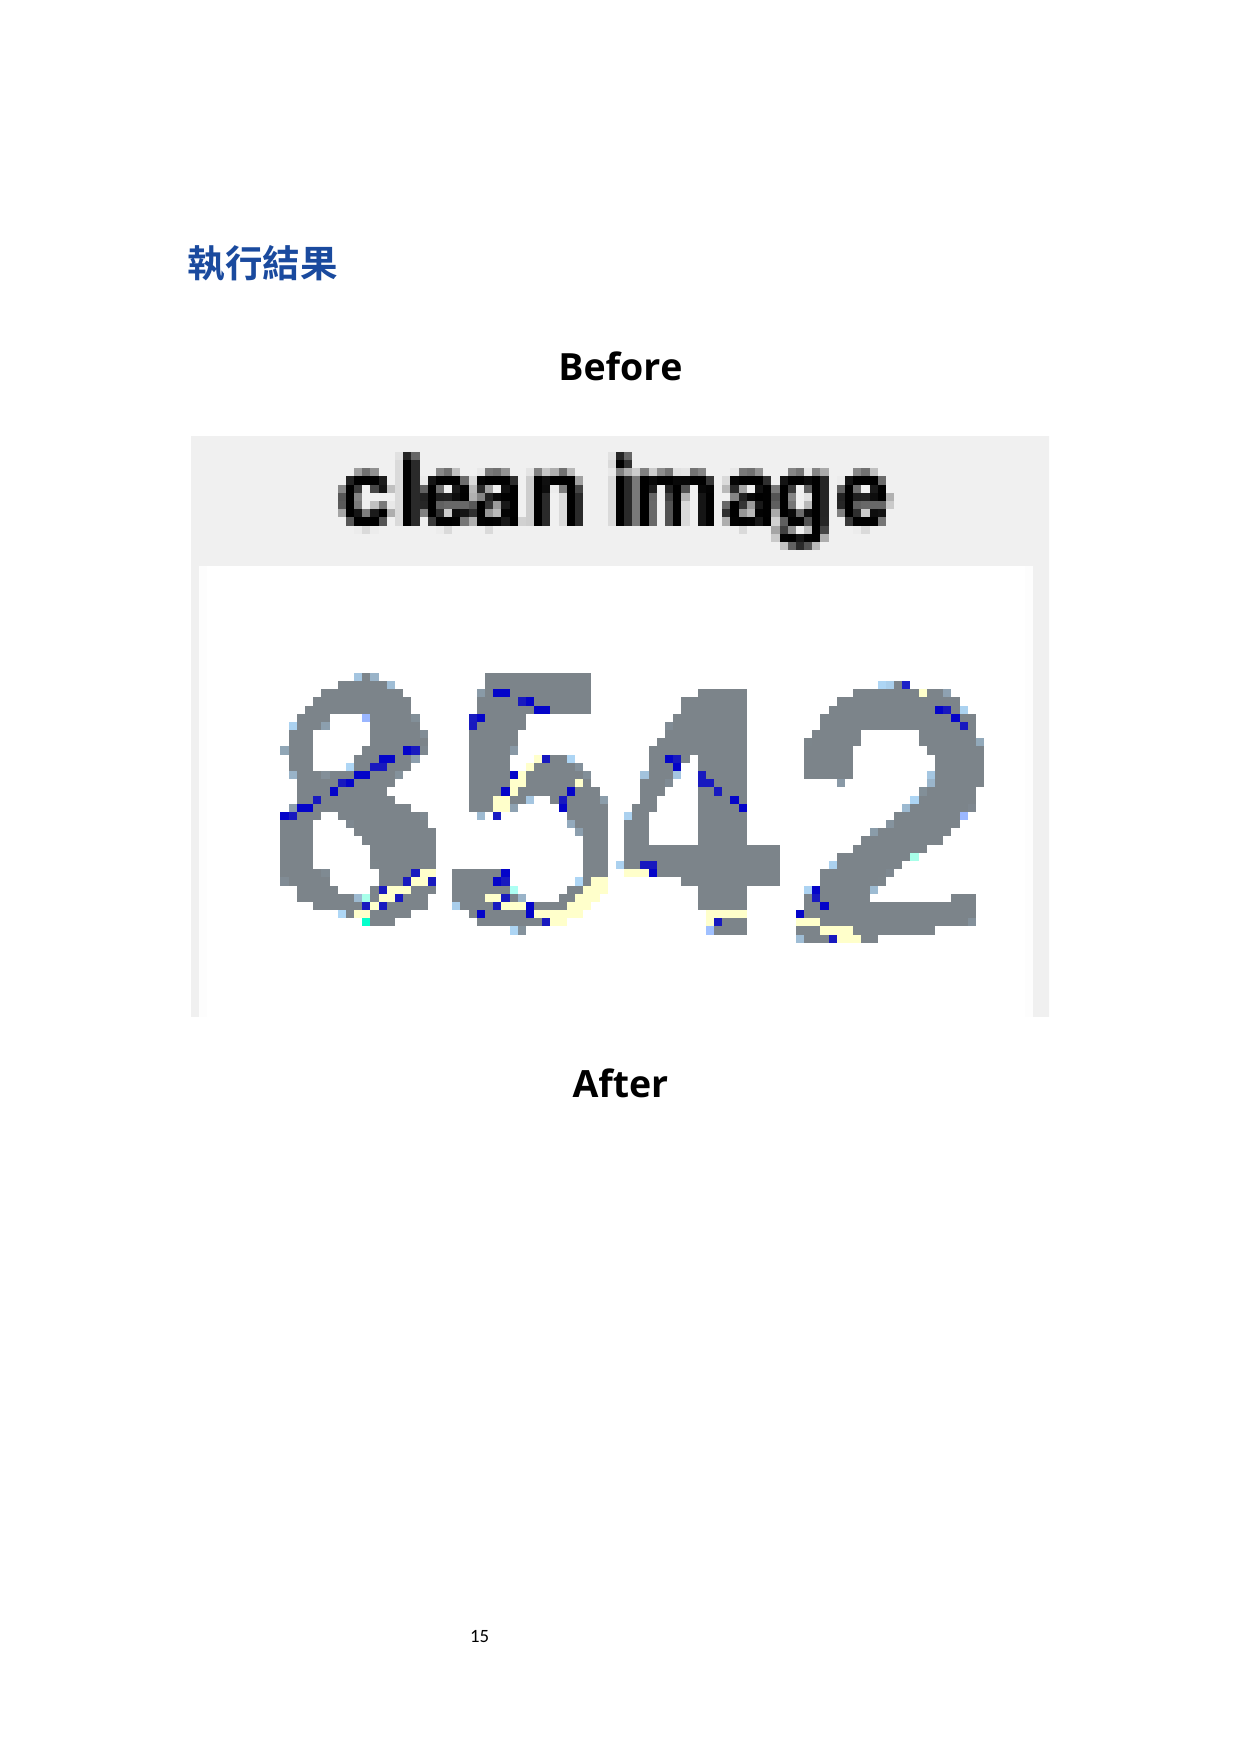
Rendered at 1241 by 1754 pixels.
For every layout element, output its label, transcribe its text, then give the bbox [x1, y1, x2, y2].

text Before [187, 333, 1053, 398]
picture [191, 436, 1050, 1017]
text 執行結果 [187, 229, 1053, 294]
text After [187, 1051, 1053, 1116]
